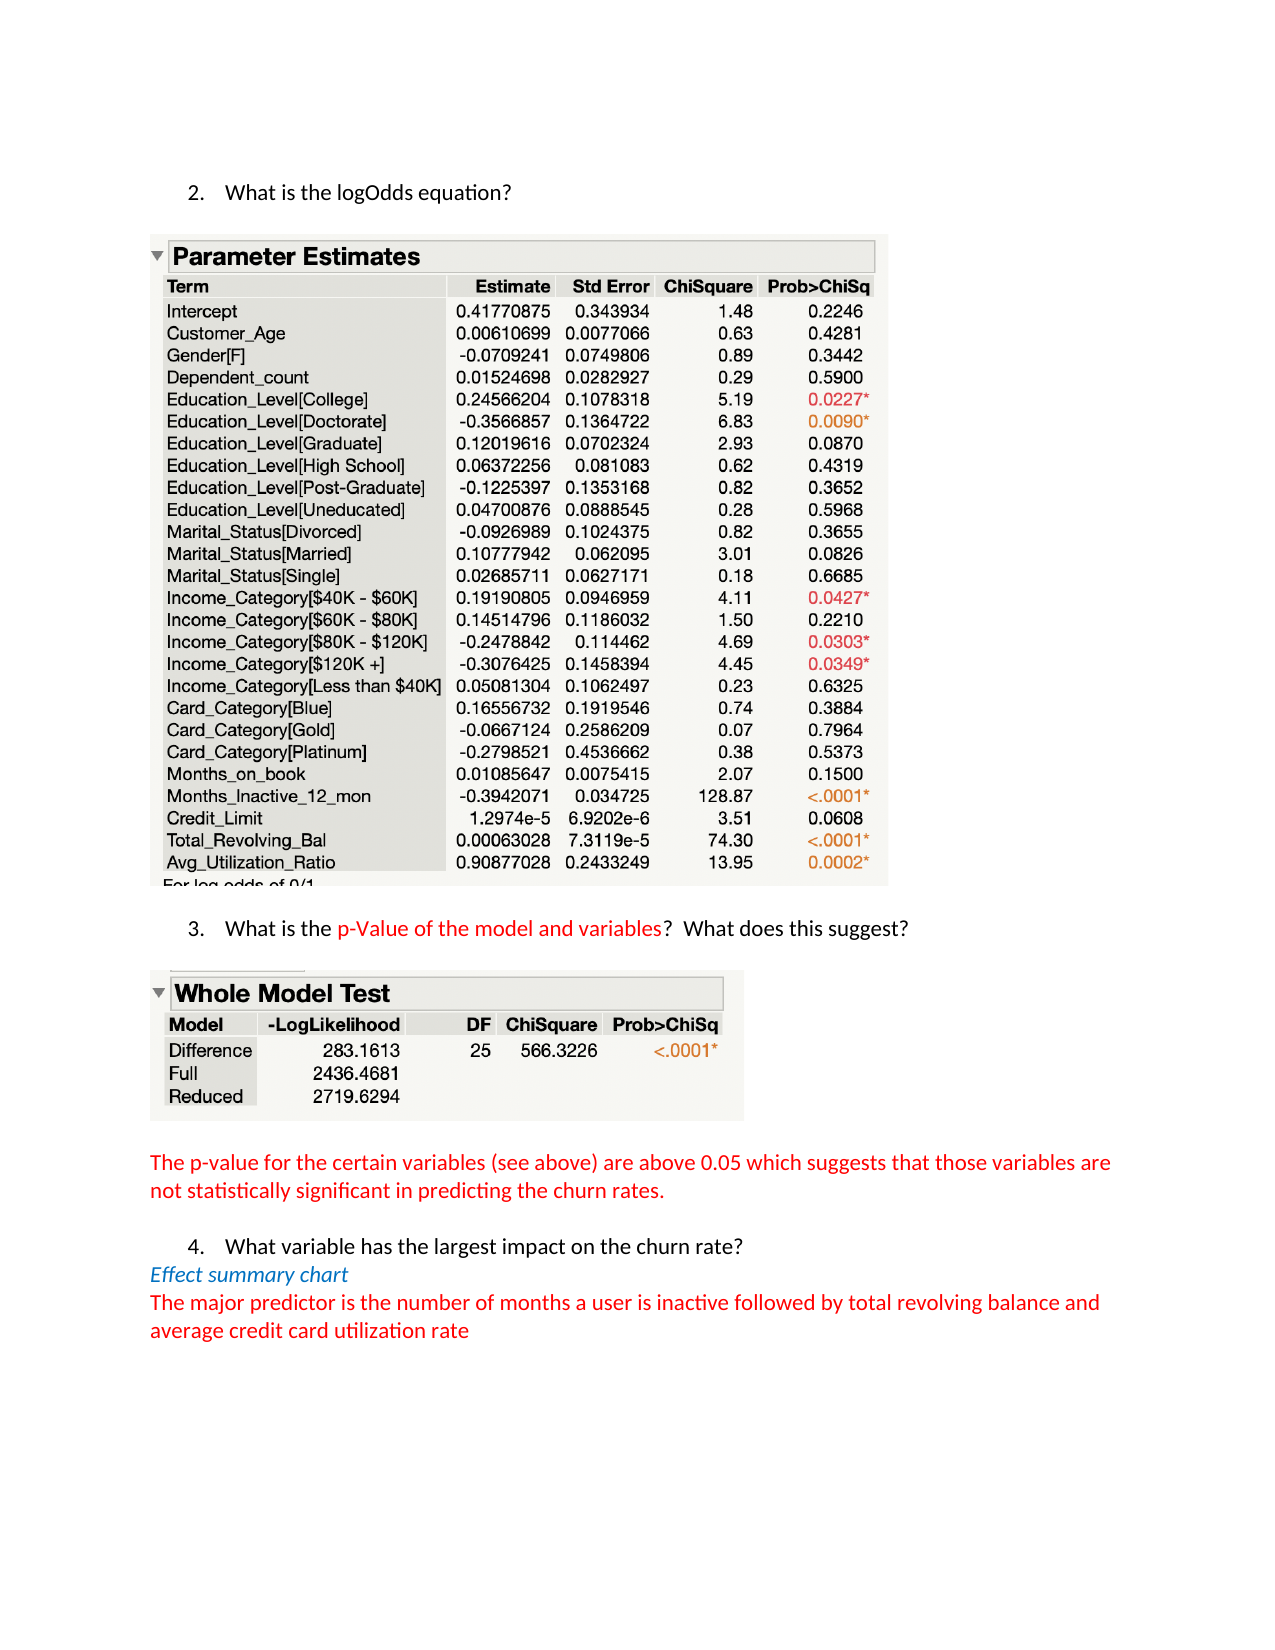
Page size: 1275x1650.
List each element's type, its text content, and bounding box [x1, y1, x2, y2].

list What is the logOdds equation? [187, 178, 1125, 206]
text The p-value for the certain variables (see above) are above 0.05 which suggests that those variables are not statistically significant in predicting the churn rates. [150, 1148, 1125, 1204]
list What variable has the largest impact on the churn rate? [187, 1232, 1125, 1260]
picture [150, 234, 889, 886]
list What is the p-Value of the model and variables? What does this suggest? [187, 914, 1125, 942]
text The major predictor is the number of months a user is inactive followed by total revolving balance and average credit card utilization rate [150, 1288, 1125, 1344]
picture [150, 970, 745, 1121]
text Effect summary chart [150, 1260, 1125, 1288]
